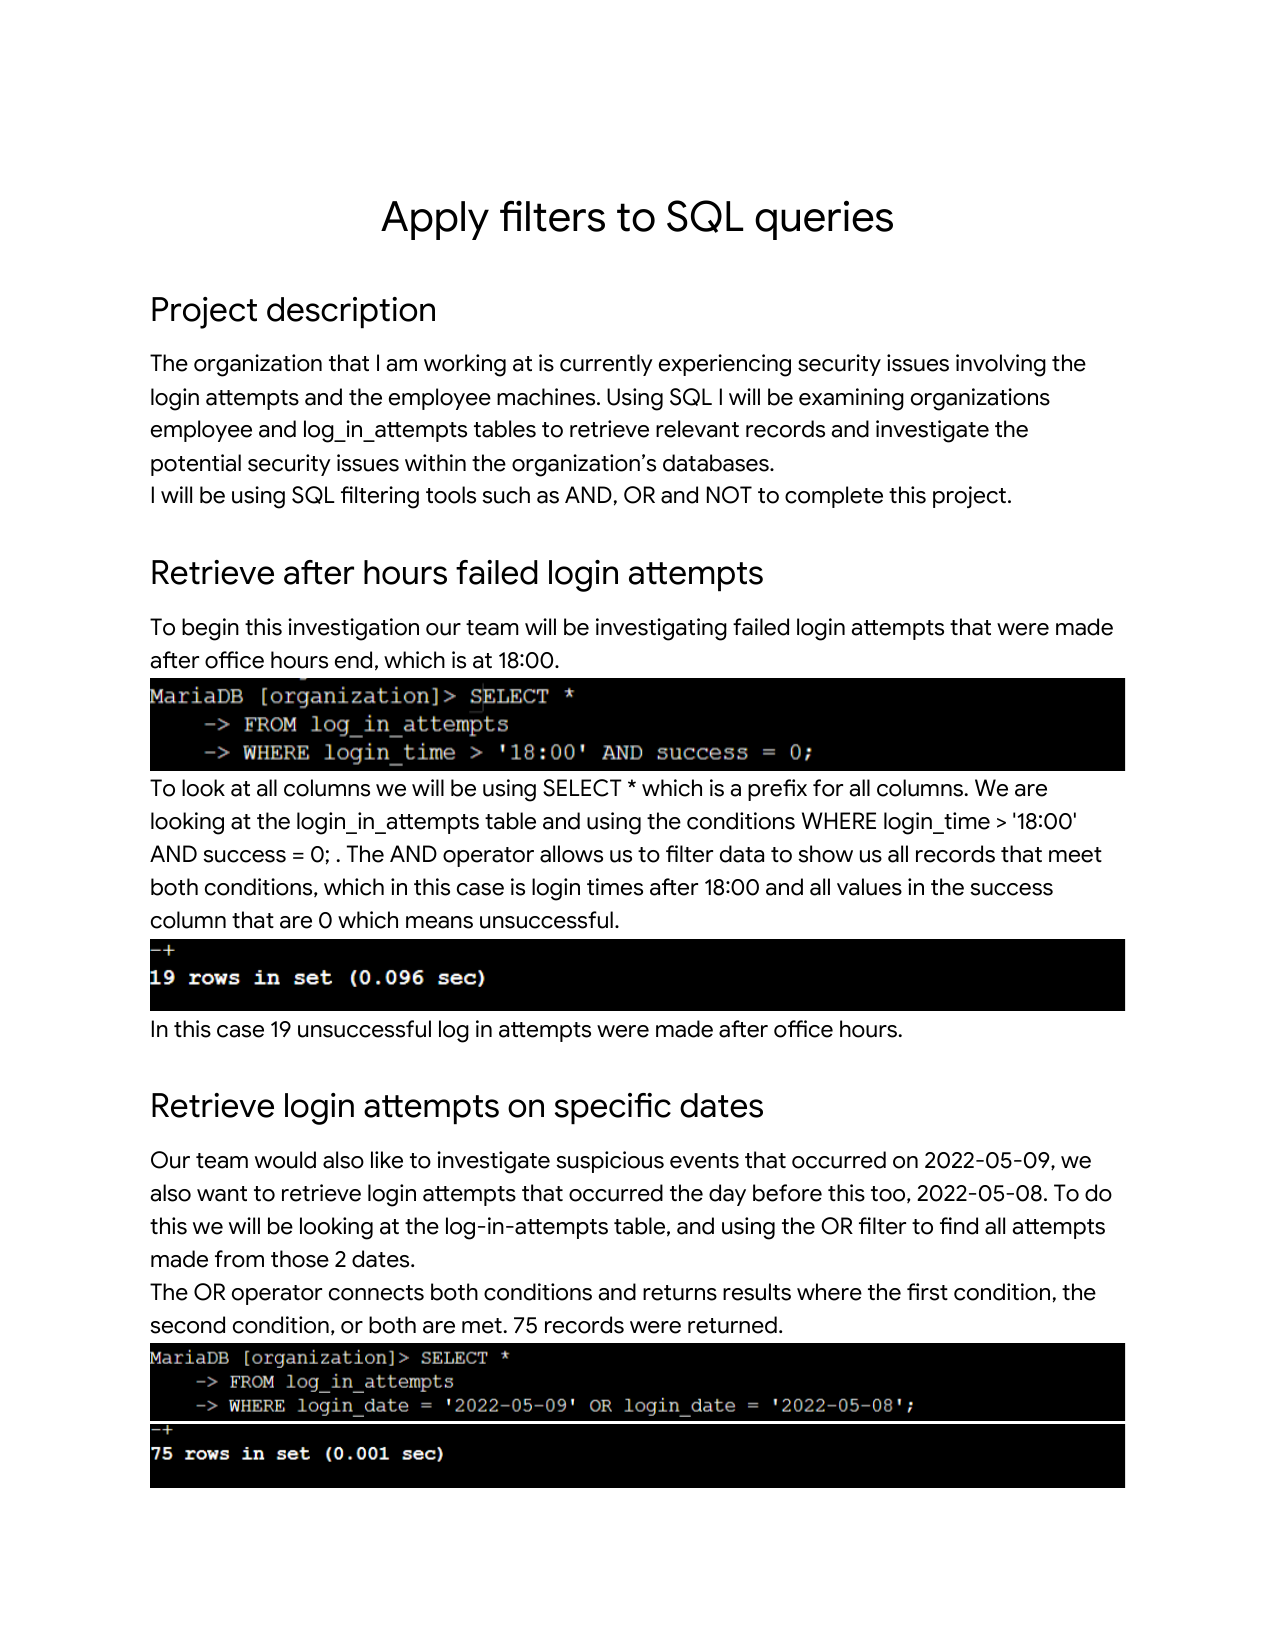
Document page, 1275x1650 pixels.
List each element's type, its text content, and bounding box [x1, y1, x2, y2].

picture [150, 939, 1125, 1011]
subtitle Retrieve after hours failed login attempts [150, 552, 1125, 594]
text To look at all columns we will be using SELECT * which is a prefix for all columns. We are looking at the login_in_attempts table and using the conditions WHERE login_time > '18:00' AND success = 0; . The AND operator allows us to filter data to show us all records that meet both conditions, which in this case is login times after 18:00 and all values in the success column that are 0 which means unsuccessful. [150, 774, 1125, 935]
subtitle Apply filters to SQL queries [150, 192, 1125, 244]
text The OR operator connects both conditions and returns results where the first condition, the second condition, or both are met. 75 records were returned. [150, 1278, 1125, 1340]
text I will be using SQL filtering tools such as AND, OR and NOT to complete this project. [150, 482, 1125, 511]
picture [150, 1343, 1125, 1421]
picture [150, 678, 1125, 771]
picture [150, 1424, 1125, 1488]
subtitle Project description [150, 289, 1125, 331]
text The organization that I am working at is currently experiencing security issues involving the login attempts and the employee machines. Using SQL I will be examining organizations employee and log_in_attempts tables to retrieve relevant records and investigate the potential security issues within the organization’s databases. [150, 350, 1125, 477]
text To begin this investigation our team will be investigating failed login attempts that were made after office hours end, which is at 18:00. [150, 613, 1125, 674]
text Our team would also like to investigate suspicious events that occurred on 2022-05-09, we also want to retrieve login attempts that occurred the day before this too, 2022-05-08. To do this we will be looking at the log-in-attempts table, and using the OR filter to find all attempts made from those 2 dates. [150, 1146, 1125, 1274]
text In this case 19 unsuccessful log in attempts were made after office hours. [150, 1015, 1125, 1043]
subtitle Retrieve login attempts on specific dates [150, 1085, 1125, 1127]
